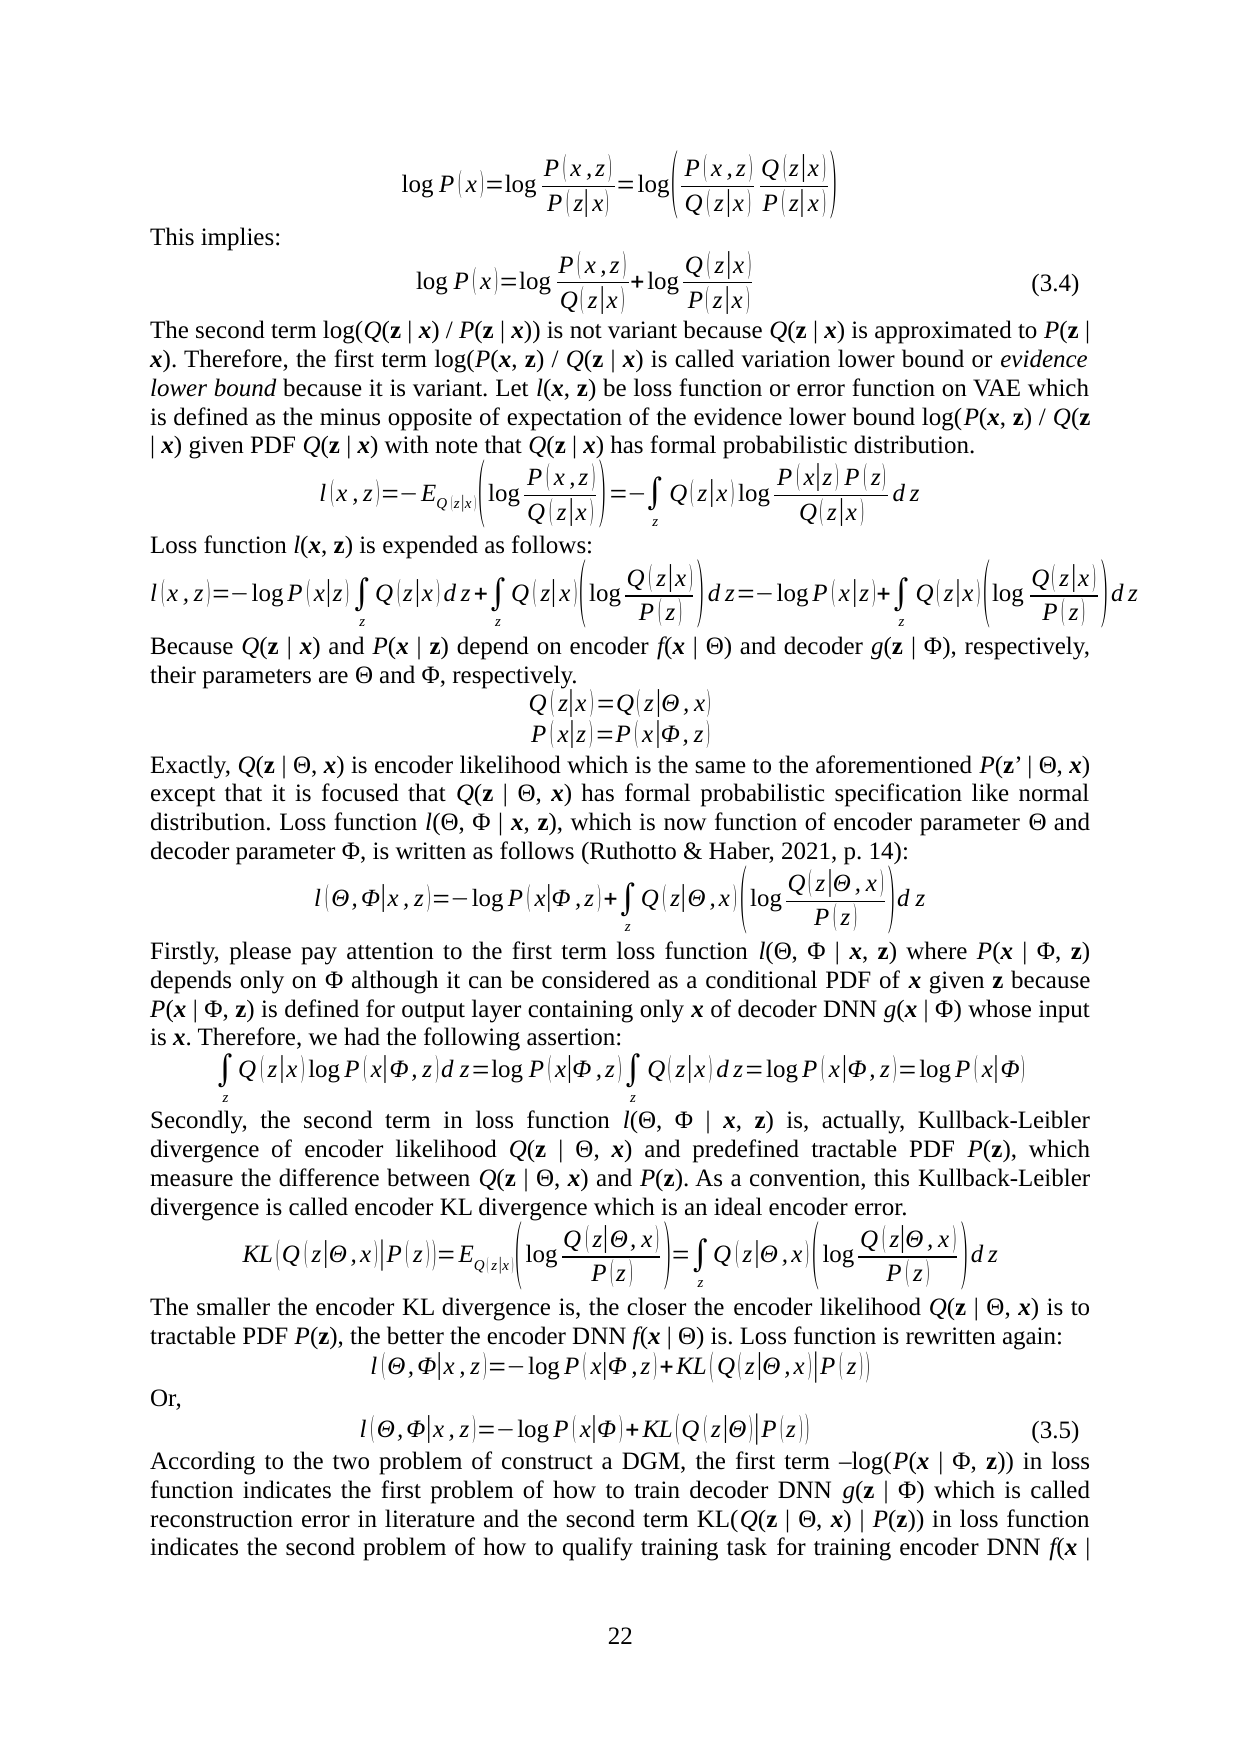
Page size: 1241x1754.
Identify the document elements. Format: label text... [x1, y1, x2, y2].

table_header (3.5) [1020, 1412, 1090, 1446]
text Because Q(z | x) and P(x | z) depend on encoder f(x | Θ) and decoder g(z | Φ), respectively, their parameters are Θ and Φ, respectively. [150, 631, 1090, 688]
table_header (3.4) [1020, 250, 1090, 315]
text Loss function l(x, z) is expended as follows: [150, 531, 1090, 559]
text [150, 1446, 1090, 1561]
text The second term log(Q(z | x) / P(z | x)) is not variant because Q(z | x) is approximated to P(z | x). Therefore, the first term log(P(x, z) / Q(z | x) is called variation lower bound or evidence lower bound because it is variant. Let l(x, z) be loss function or error function on VAE which is defined as the minus opposite of expectation of the evidence lower bound log(P(x, z) / Q(z | x) given PDF Q(z | x) with note that Q(z | x) has formal probabilistic distribution. [150, 315, 1090, 459]
text Exactly, Q(z | Θ, x) is encoder likelihood which is the same to the aforementioned P(z’ | Θ, x) except that it is focused that Q(z | Θ, x) has formal probabilistic specification like normal distribution. Loss function l(Θ, Φ | x, z), which is now function of encoder parameter Θ and decoder parameter Φ, is written as follows : [150, 750, 1090, 865]
text The smaller the encoder KL divergence is, the closer the encoder likelihood Q(z | Θ, x) is to tractable PDF P(z), the better the encoder DNN f(x | Θ) is. Loss function is rewritten again: [150, 1292, 1090, 1349]
text Secondly, the second term in loss function l(Θ, Φ | x, z) is, actually, Kullback-Leibler divergence of encoder likelihood Q(z | Θ, x) and predefined tractable PDF P(z), which measure the difference between Q(z | Θ, x) and P(z). As a convention, this Kullback-Leibler divergence is called encoder KL divergence which is an ideal encoder error. [150, 1105, 1090, 1220]
text Or, [150, 1383, 1090, 1412]
text Firstly, please pay attention to the first term loss function l(Θ, Φ | x, z) where P(x | Φ, z) depends only on Φ although it can be considered as a conditional PDF of x given z because P(x | Φ, z) is defined for output layer containing only x of decoder DNN g(x | Φ) whose input is x. Therefore, we had the following assertion: [150, 936, 1090, 1051]
table_header [150, 1412, 1020, 1446]
text This implies: [150, 222, 1090, 250]
table_header [150, 250, 1020, 315]
